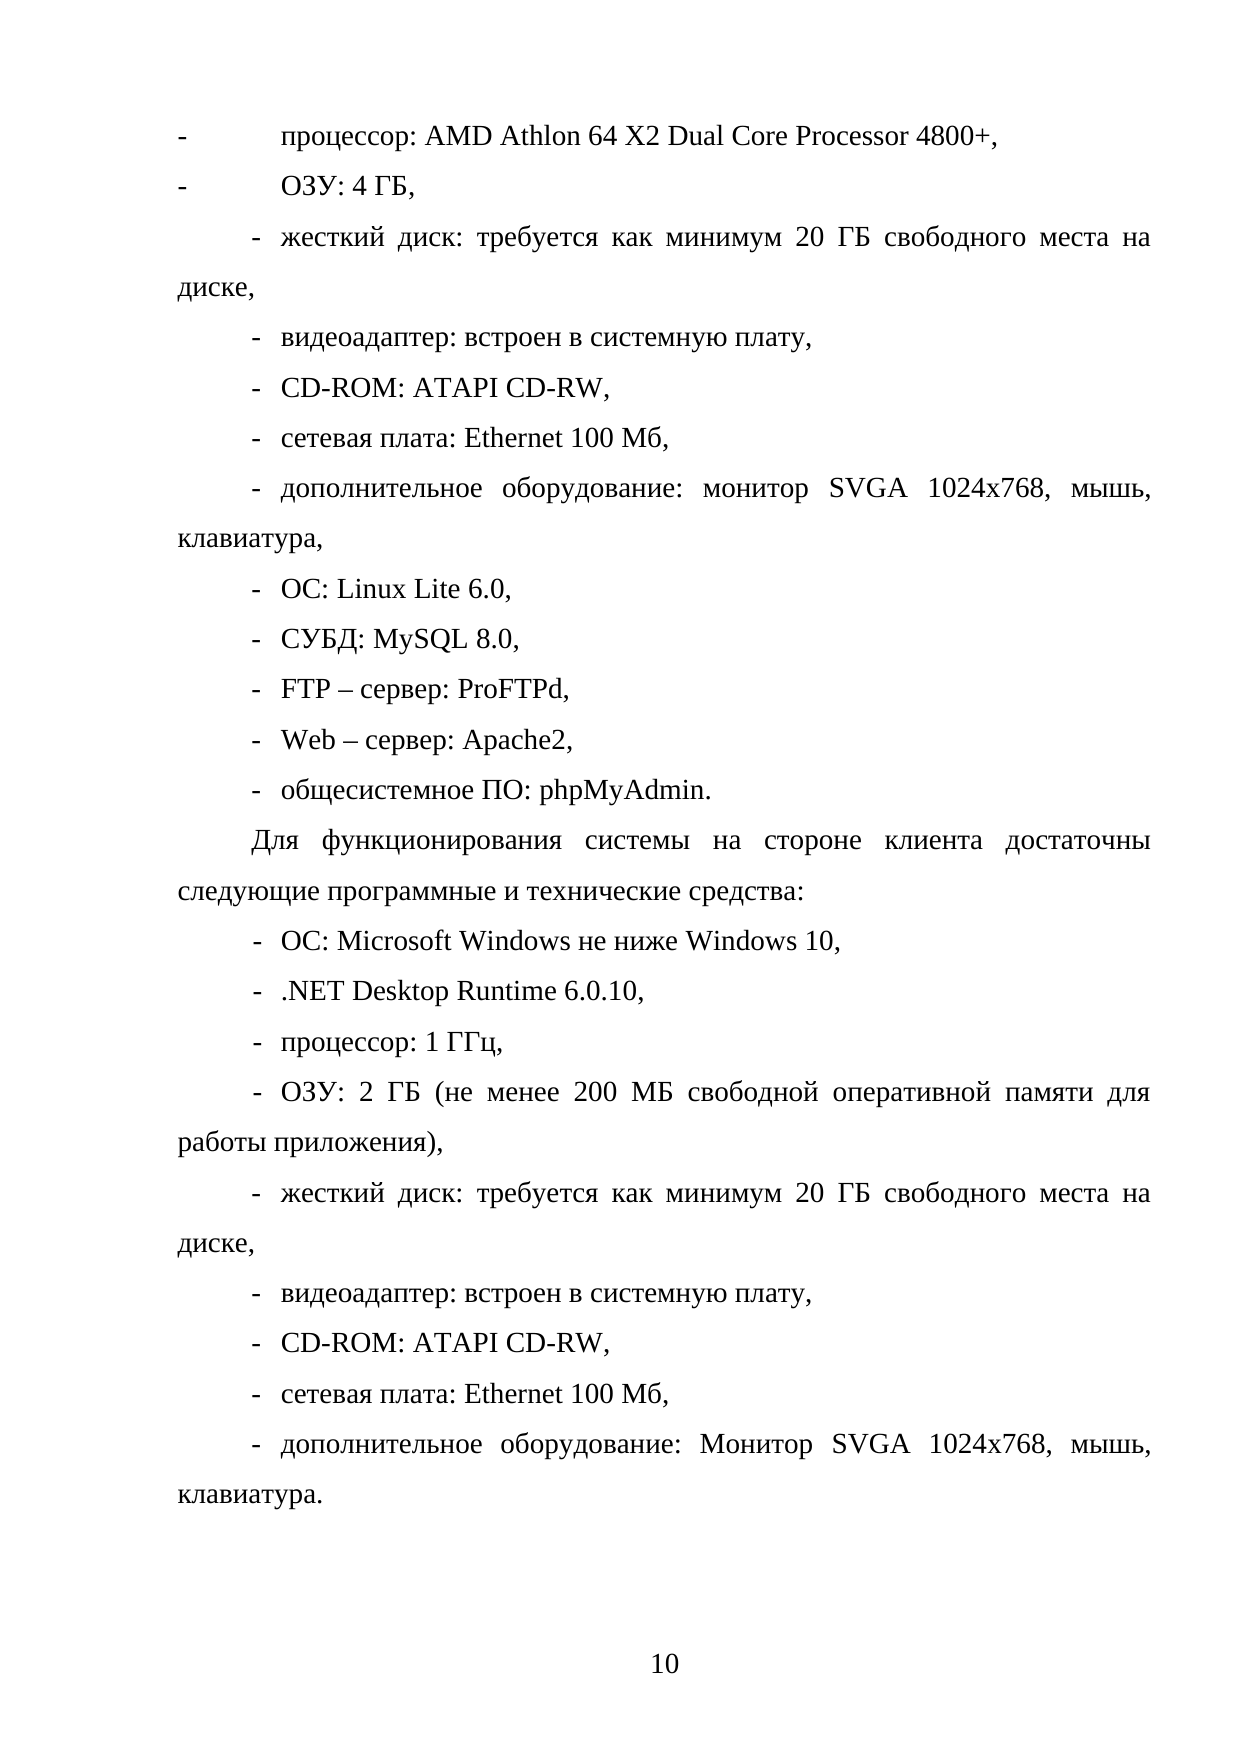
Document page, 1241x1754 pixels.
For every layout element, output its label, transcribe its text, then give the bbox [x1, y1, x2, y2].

text Для функционирования системы на стороне клиента достаточны следующие программные и технические средства: [177, 822, 1152, 906]
list дополнительное оборудование: Монитор SVGA 1024x768, мышь, клавиатура. [177, 1426, 1152, 1510]
list жесткий диск: требуется как минимум 20 ГБ свободного места на диске, [177, 1175, 1152, 1258]
list СУБД: MySQL 8.0, [177, 621, 1152, 655]
list ОС: Linux Lite 6.0, [177, 571, 1152, 604]
list FTP – сервер: ProFTPd, [177, 672, 1152, 705]
list процессор: 1 ГГц, [177, 1024, 1152, 1057]
list ОЗУ: 4 ГБ, [177, 168, 1152, 202]
list сетевая плата: Ethernet 100 Мб, [177, 1376, 1152, 1409]
list процессор: AMD Athlon 64 X2 Dual Core Processor 4800+, [177, 118, 1152, 152]
list .NET Desktop Runtime 6.0.10, [177, 973, 1152, 1007]
list Web – сервер: Apache2, [177, 722, 1152, 755]
list дополнительное оборудование: монитор SVGA 1024x768, мышь, клавиатура, [177, 470, 1152, 554]
list видеоадаптер: встроен в системную плату, [177, 319, 1152, 353]
list CD-ROM: ATAPI CD-RW, [177, 370, 1152, 403]
list сетевая плата: Ethernet 100 Мб, [177, 420, 1152, 453]
list CD-ROM: ATAPI CD-RW, [177, 1326, 1152, 1359]
list видеоадаптер: встроен в системную плату, [177, 1275, 1152, 1309]
list жесткий диск: требуется как минимум 20 ГБ свободного места на диске, [177, 219, 1152, 303]
list ОЗУ: 2 ГБ (не менее 200 МБ свободной оперативной памяти для работы приложения), [177, 1074, 1152, 1158]
list ОС: Microsoft Windows не ниже Windows 10, [177, 923, 1152, 957]
list общесистемное ПО: phpMyAdmin. [177, 772, 1152, 806]
